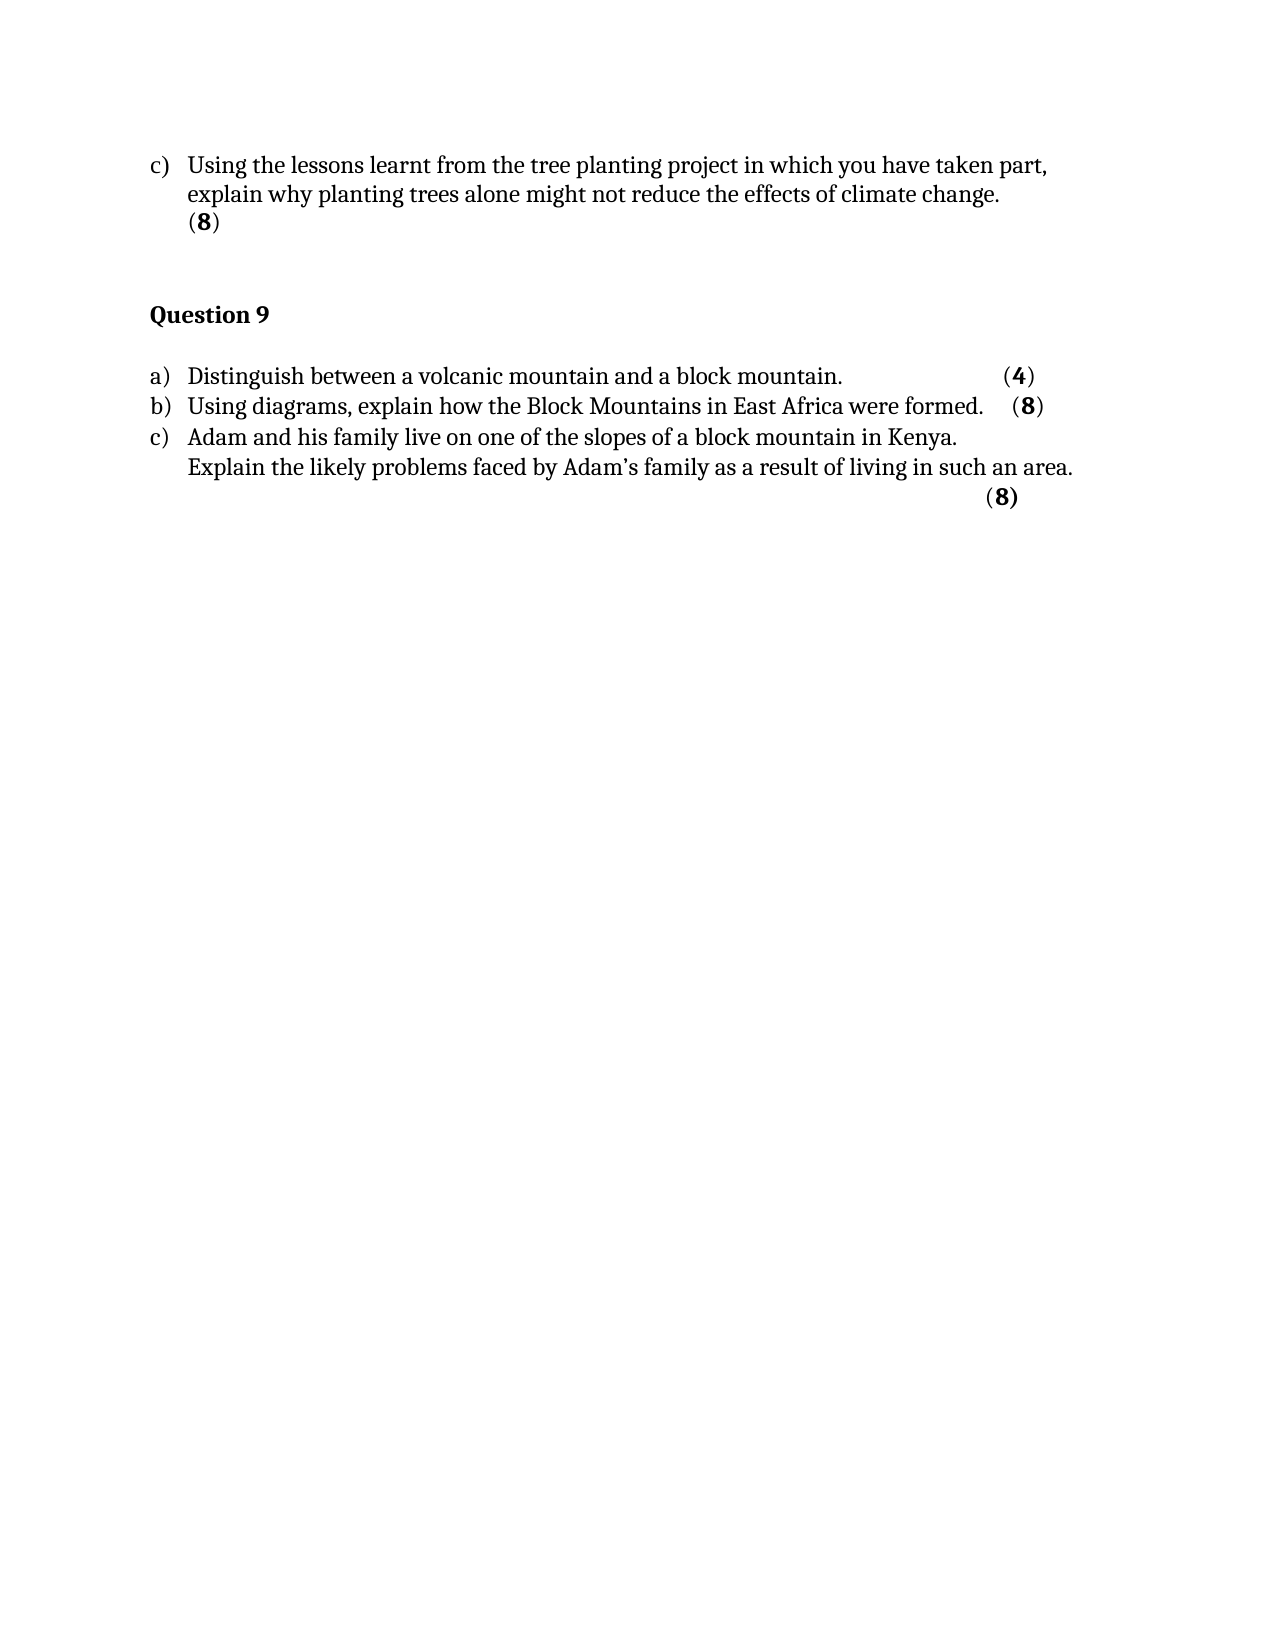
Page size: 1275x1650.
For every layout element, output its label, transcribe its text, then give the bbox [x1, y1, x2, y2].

list (8) [187, 483, 1125, 512]
text Question 9 [150, 301, 1125, 330]
list Distinguish between a volcanic mountain and a block mountain. (4) [150, 362, 1125, 390]
list Adam and his family live on one of the slopes of a block mountain in Kenya. [150, 422, 1125, 451]
list Using diagrams, explain how the Block Mountains in East Africa were formed. (8) [150, 392, 1125, 421]
list Explain the likely problems faced by Adam’s family as a result of living in such an area. [187, 453, 1125, 482]
list Using the lessons learnt from the tree planting project in which you have taken part, explain why planting trees alone might not reduce the effects of climate change. (8) [150, 150, 1125, 237]
